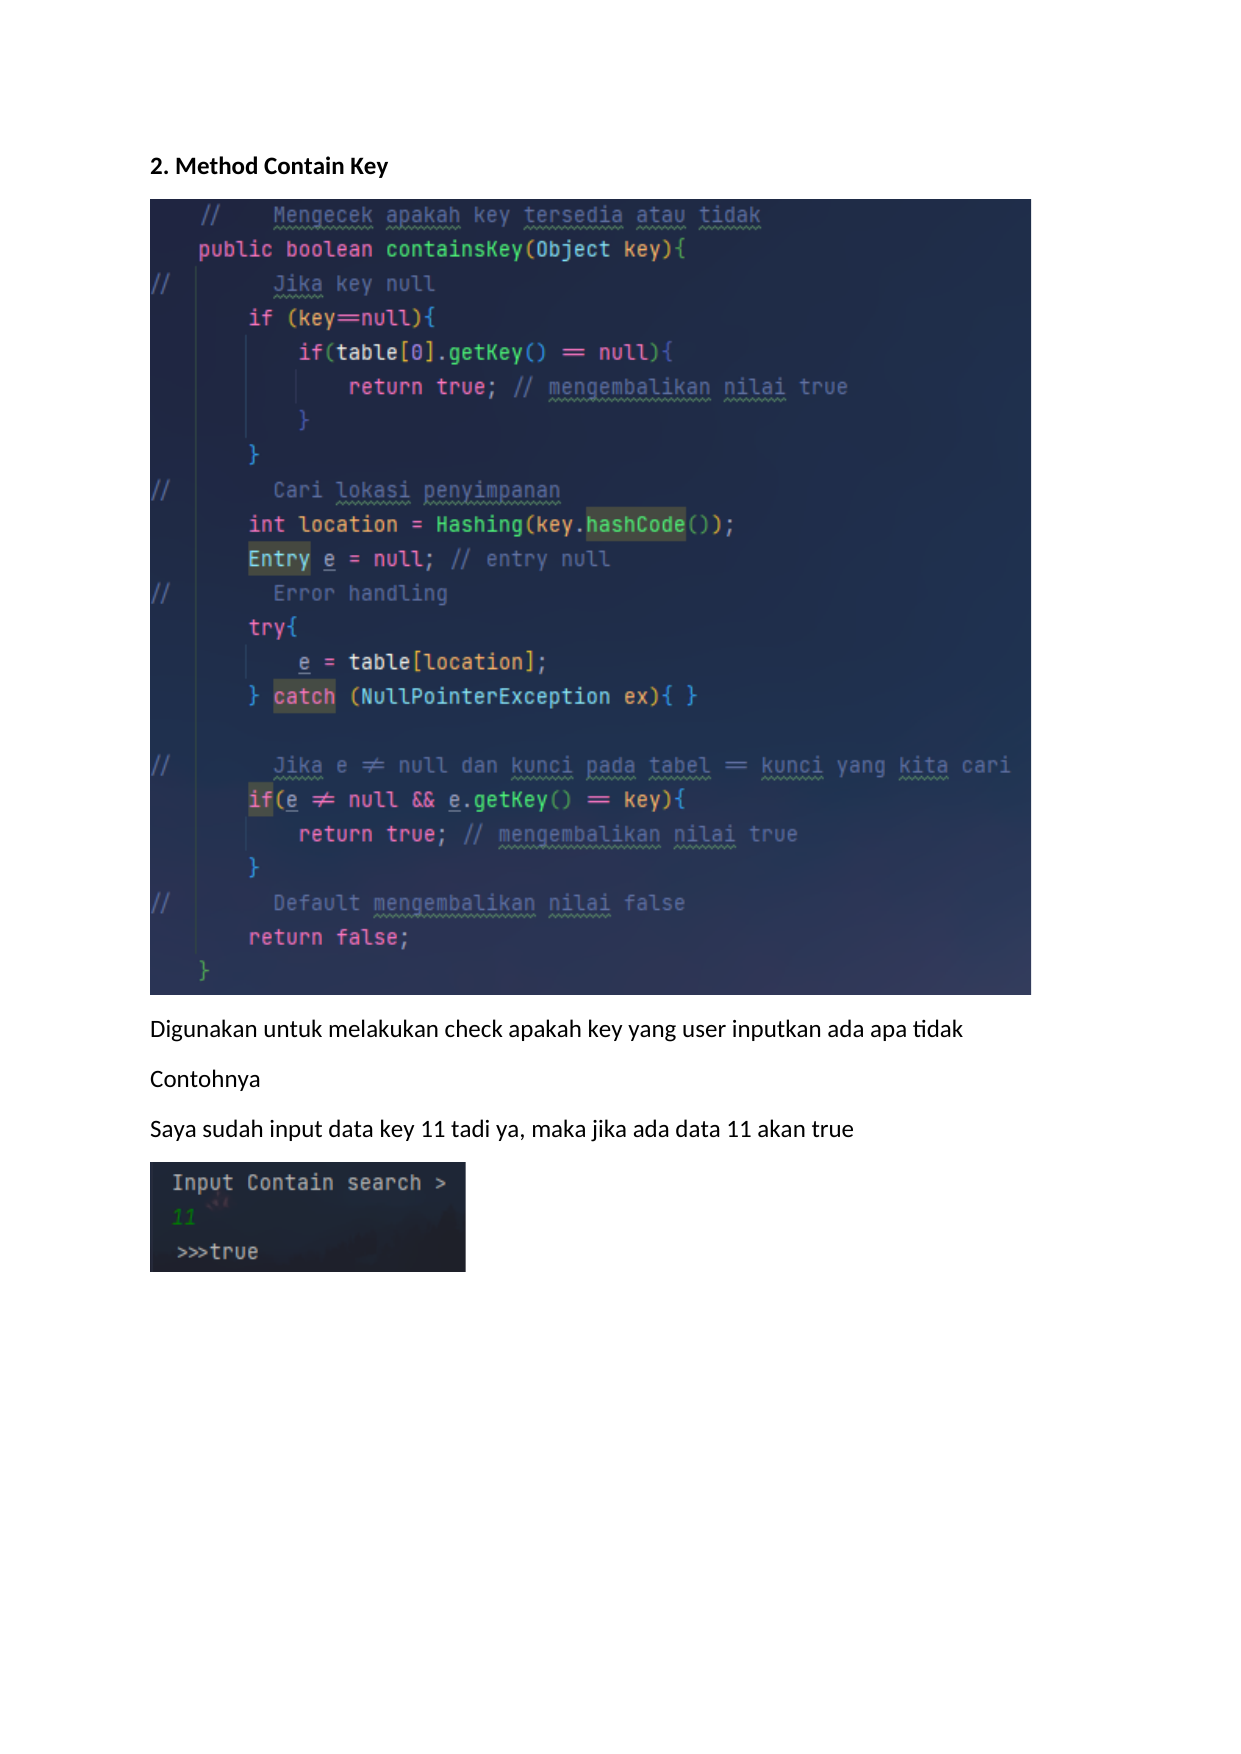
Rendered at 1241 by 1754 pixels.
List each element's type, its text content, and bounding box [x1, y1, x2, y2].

text Saya sudah input data key 11 tadi ya, maka jika ada data 11 akan true [150, 1113, 1090, 1143]
picture [150, 1162, 466, 1272]
text Contohnya [150, 1063, 1090, 1094]
text 2. Method Contain Key [150, 150, 1090, 181]
picture [150, 199, 1032, 995]
text Digunakan untuk melakukan check apakah key yang user inputkan ada apa tidak [150, 1014, 1090, 1044]
